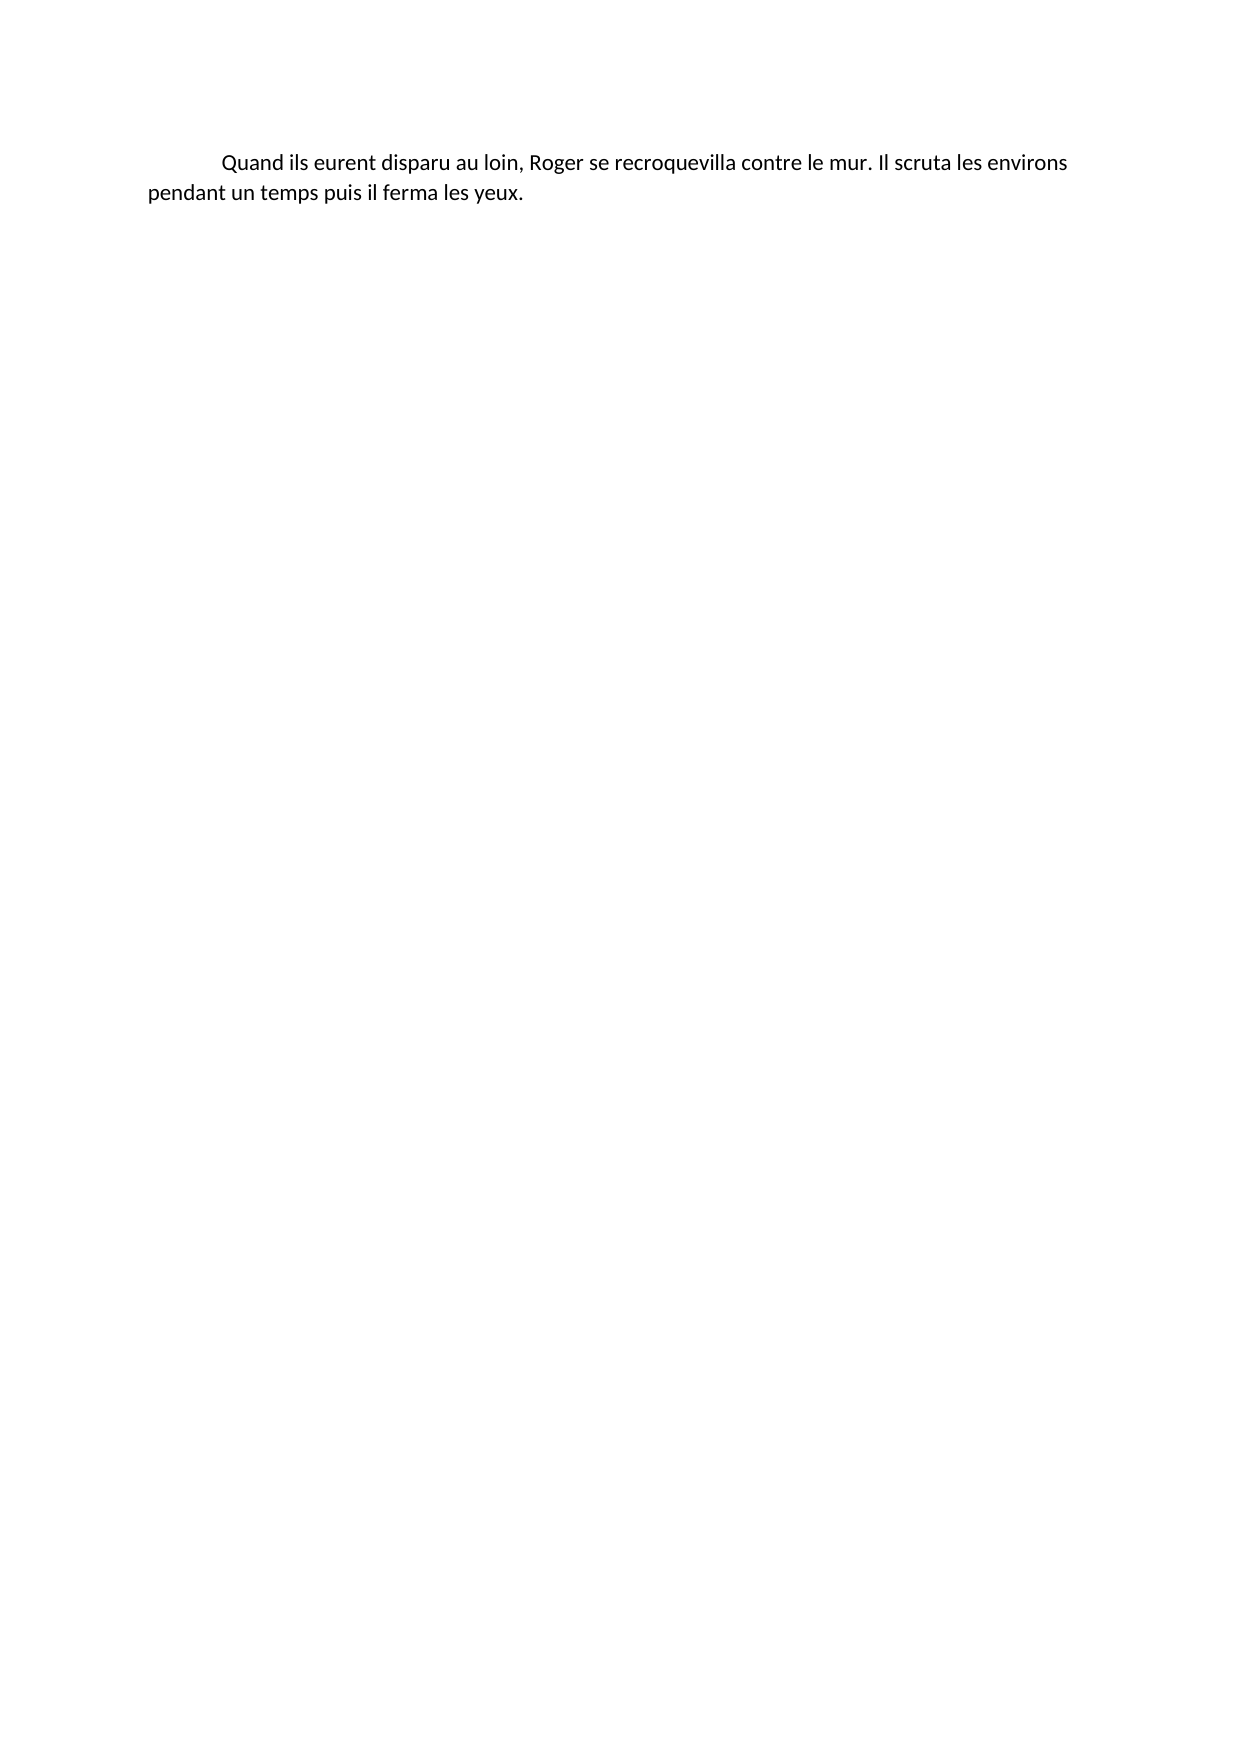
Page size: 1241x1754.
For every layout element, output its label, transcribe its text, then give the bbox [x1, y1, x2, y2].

text Quand ils eurent disparu au loin, Roger se recroquevilla contre le mur. Il scruta les environs pendant un temps puis il ferma les yeux. [148, 148, 1093, 206]
